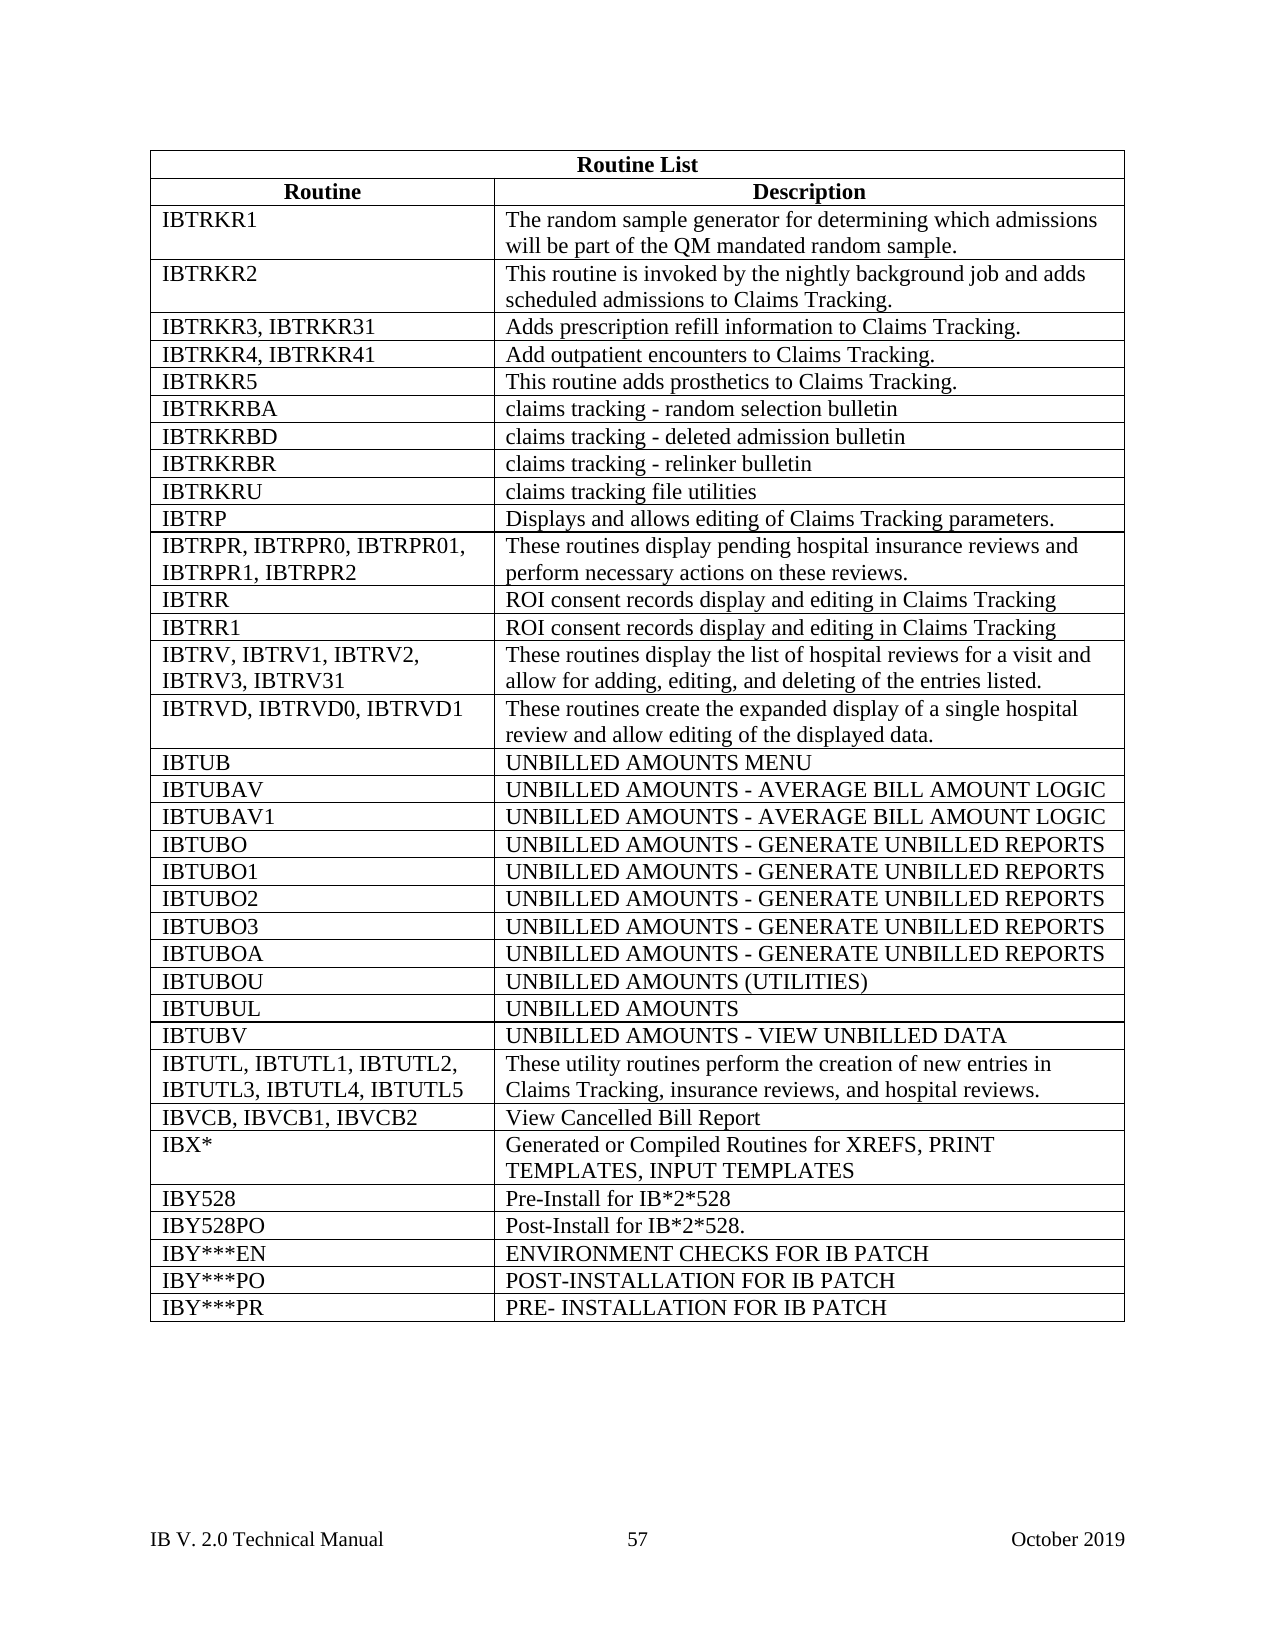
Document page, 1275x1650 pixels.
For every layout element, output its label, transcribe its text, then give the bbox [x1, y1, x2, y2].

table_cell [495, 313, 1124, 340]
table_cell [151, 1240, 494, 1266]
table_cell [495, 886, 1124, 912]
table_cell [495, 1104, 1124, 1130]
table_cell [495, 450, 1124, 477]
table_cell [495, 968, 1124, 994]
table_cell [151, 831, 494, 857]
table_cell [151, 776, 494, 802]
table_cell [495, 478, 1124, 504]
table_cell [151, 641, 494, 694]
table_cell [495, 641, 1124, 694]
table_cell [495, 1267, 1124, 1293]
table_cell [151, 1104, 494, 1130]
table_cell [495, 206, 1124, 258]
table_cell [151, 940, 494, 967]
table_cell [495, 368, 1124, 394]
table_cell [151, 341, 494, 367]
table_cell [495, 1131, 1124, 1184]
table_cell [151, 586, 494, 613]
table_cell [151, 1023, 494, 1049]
table_header Routine List [151, 151, 1124, 177]
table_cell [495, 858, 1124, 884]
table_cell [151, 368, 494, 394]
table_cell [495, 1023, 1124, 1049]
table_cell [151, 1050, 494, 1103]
table_cell Routine [151, 179, 494, 205]
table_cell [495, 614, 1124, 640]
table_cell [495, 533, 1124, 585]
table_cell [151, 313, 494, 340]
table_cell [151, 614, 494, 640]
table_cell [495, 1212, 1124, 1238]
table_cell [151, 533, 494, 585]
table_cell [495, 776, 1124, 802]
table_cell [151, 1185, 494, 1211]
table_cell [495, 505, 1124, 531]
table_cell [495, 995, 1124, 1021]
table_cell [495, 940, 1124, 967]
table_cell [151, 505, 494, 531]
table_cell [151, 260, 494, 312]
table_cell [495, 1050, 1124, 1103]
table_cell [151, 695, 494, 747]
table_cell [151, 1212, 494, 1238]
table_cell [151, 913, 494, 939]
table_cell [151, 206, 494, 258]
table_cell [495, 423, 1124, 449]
table_cell Description [495, 179, 1124, 205]
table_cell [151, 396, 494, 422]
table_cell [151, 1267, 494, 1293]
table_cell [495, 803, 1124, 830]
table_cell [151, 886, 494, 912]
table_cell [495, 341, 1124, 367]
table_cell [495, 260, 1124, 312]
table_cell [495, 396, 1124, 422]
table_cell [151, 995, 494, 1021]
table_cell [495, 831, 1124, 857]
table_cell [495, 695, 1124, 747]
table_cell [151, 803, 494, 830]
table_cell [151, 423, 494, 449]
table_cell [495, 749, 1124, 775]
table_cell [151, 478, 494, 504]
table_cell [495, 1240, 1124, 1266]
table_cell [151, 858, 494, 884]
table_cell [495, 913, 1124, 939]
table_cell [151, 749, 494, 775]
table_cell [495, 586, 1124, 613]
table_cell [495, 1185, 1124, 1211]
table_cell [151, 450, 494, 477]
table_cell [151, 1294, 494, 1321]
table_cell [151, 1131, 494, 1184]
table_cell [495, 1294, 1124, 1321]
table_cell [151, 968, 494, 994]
